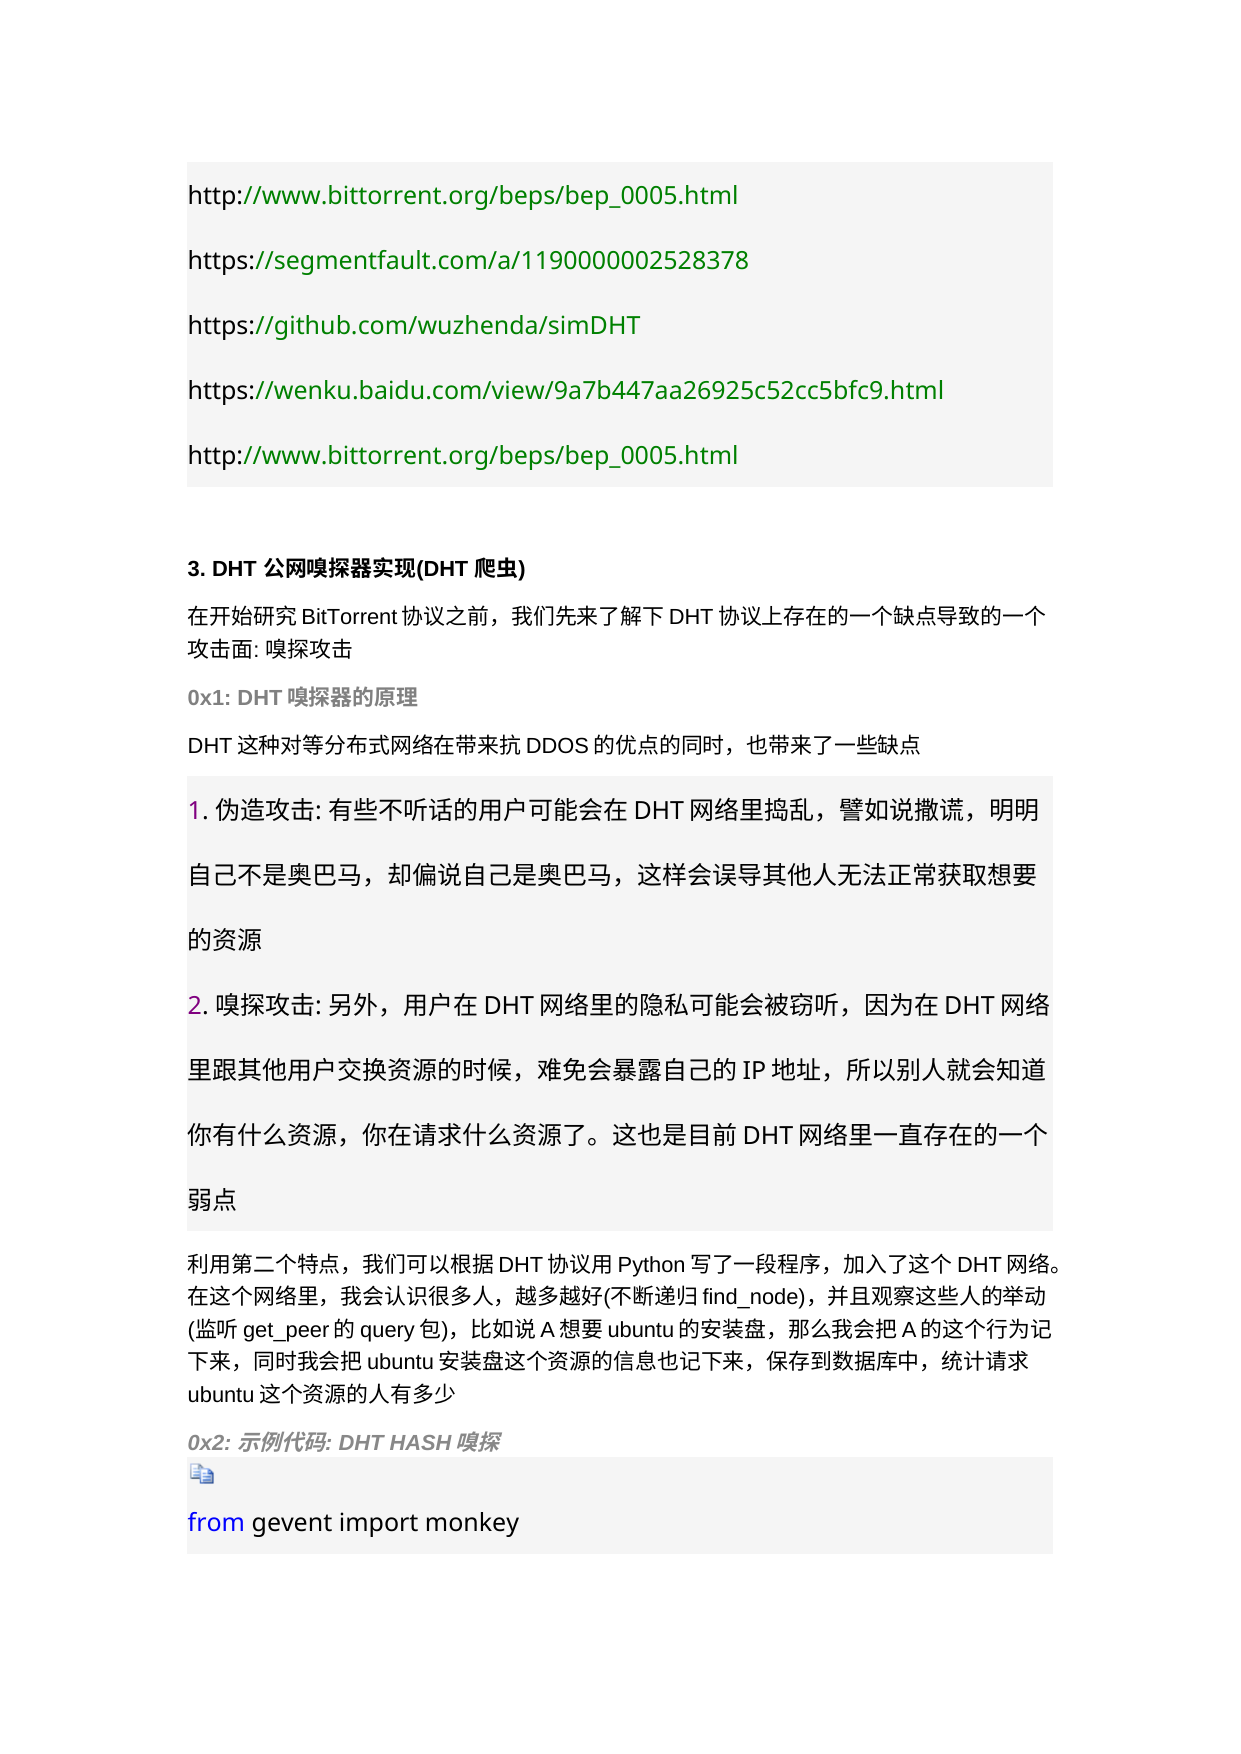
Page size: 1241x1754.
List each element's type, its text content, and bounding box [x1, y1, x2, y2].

picture [187, 1457, 219, 1489]
text 1. 伪造攻击: 有些不听话的用户可能会在DHT网络里捣乱，譬如说撒谎，明明自己不是奥巴马，却偏说自己是奥巴马，这样会误导其他人无法正常获取想要的资源 [187, 776, 1053, 971]
text https://segmentfault.com/a/1190000002528378 [187, 227, 1053, 292]
text DHT这种对等分布式网络在带来抗DDOS的优点的同时，也带来了一些缺点 [187, 728, 1053, 760]
text https://wenku.baidu.com/view/9a7b447aa26925c52cc5bfc9.html [187, 357, 1053, 422]
text 0x1: DHT嗅探器的原理 [187, 679, 1053, 712]
text http://www.bittorrent.org/beps/bep_0005.html [187, 422, 1053, 487]
text from gevent import monkey [187, 1489, 1053, 1554]
text 利用第二个特点，我们可以根据DHT协议用Python写了一段程序，加入了这个DHT网络。在这个网络里，我会认识很多人，越多越好(不断递归find_node)，并且观察这些人的举动(监听get_peer的query包)，比如说A想要ubuntu的安装盘，那么我会把A的这个行为记下来，同时我会把ubuntu安装盘这个资源的信息也记下来，保存到数据库中，统计请求ubuntu这个资源的人有多少 [187, 1246, 1053, 1409]
text https://github.com/wuzhenda/simDHT [187, 292, 1053, 357]
text 0x2: 示例代码: DHT HASH嗅探 [187, 1424, 1053, 1457]
text 3. DHT 公网嗅探器实现(DHT 爬虫) [187, 551, 1053, 583]
text http://www.bittorrent.org/beps/bep_0005.html [187, 162, 1053, 227]
text 2. 嗅探攻击: 另外，用户在DHT网络里的隐私可能会被窃听，因为在DHT网络里跟其他用户交换资源的时候，难免会暴露自己的IP地址，所以别人就会知道你有什么资源，你在请求什么资源了。这也是目前DHT网络里一直存在的一个弱点 [187, 971, 1053, 1231]
text 在开始研究BitTorrent协议之前，我们先来了解下DHT协议上存在的一个缺点导致的一个攻击面: 嗅探攻击 [187, 599, 1053, 664]
